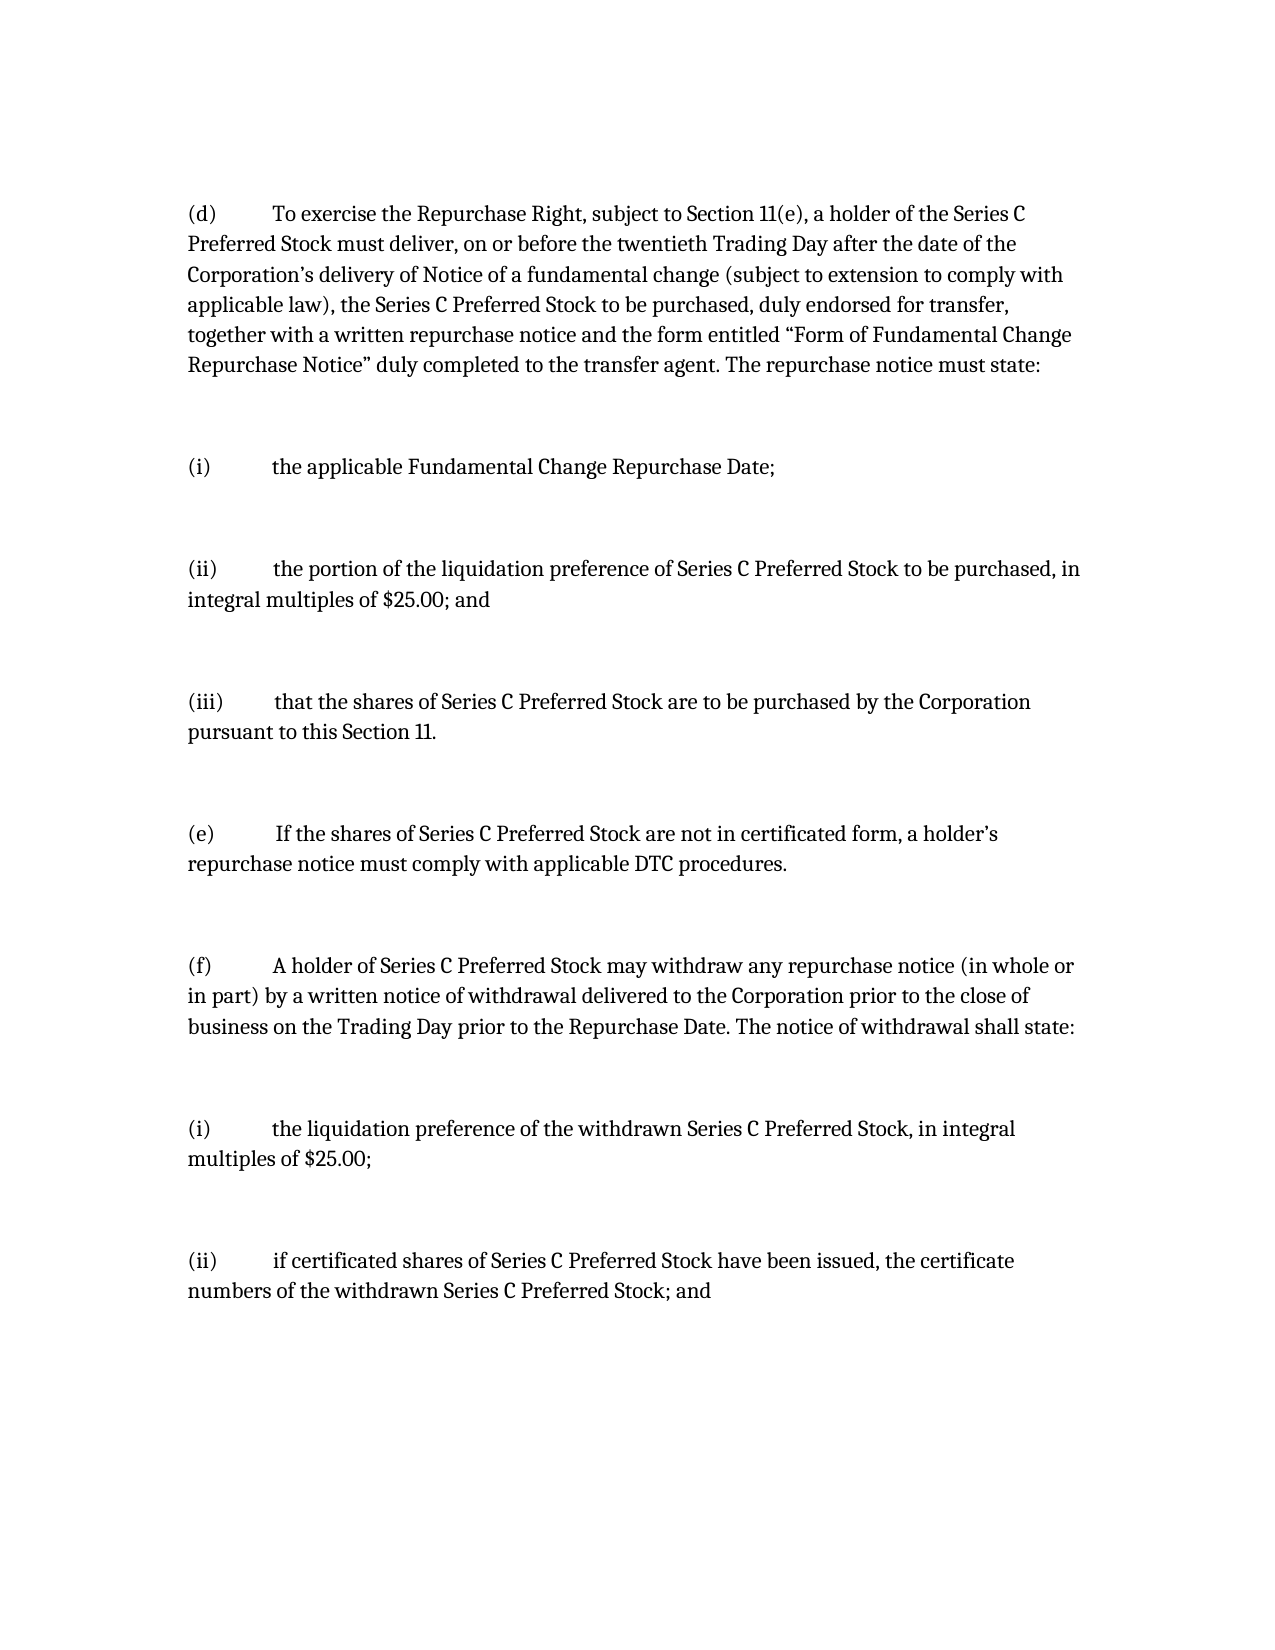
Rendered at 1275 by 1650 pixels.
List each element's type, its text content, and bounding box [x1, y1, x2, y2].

text (iii) that the shares of Series C Preferred Stock are to be purchased by the Corporation pursuant to this Section 11. [187, 688, 1087, 745]
text (e) If the shares of Series C Preferred Stock are not in certificated form, a holder’s repurchase notice must comply with applicable DTC procedures. [187, 821, 1087, 877]
text (ii) the portion of the liquidation preference of Series C Preferred Stock to be purchased, in integral multiples of $25.00; and [187, 556, 1087, 613]
text (ii) if certificated shares of Series C Preferred Stock have been issued, the certificate numbers of the withdrawn Series C Preferred Stock; and [187, 1248, 1087, 1304]
text (d) To exercise the Repurchase Right, subject to Section 11(e), a holder of the Series C Preferred Stock must deliver, on or before the twentieth Trading Day after the date of the Corporation’s delivery of Notice of a fundamental change (subject to extension to comply with applicable law), the Series C Preferred Stock to be purchased, duly endorsed for transfer, together with a written repurchase notice and the form entitled “Form of Fundamental Change Repurchase Notice” duly completed to the transfer agent. The repurchase notice must state: [187, 201, 1087, 378]
text (i) the applicable Fundamental Change Repurchase Date; [187, 454, 1087, 481]
text (i) the liquidation preference of the withdrawn Series C Preferred Stock, in integral multiples of $25.00; [187, 1116, 1087, 1172]
text (f) A holder of Series C Preferred Stock may withdraw any repurchase notice (in whole or in part) by a written notice of withdrawal delivered to the Corporation prior to the close of business on the Trading Day prior to the Repurchase Date. The notice of withdrawal shall state: [187, 953, 1087, 1040]
